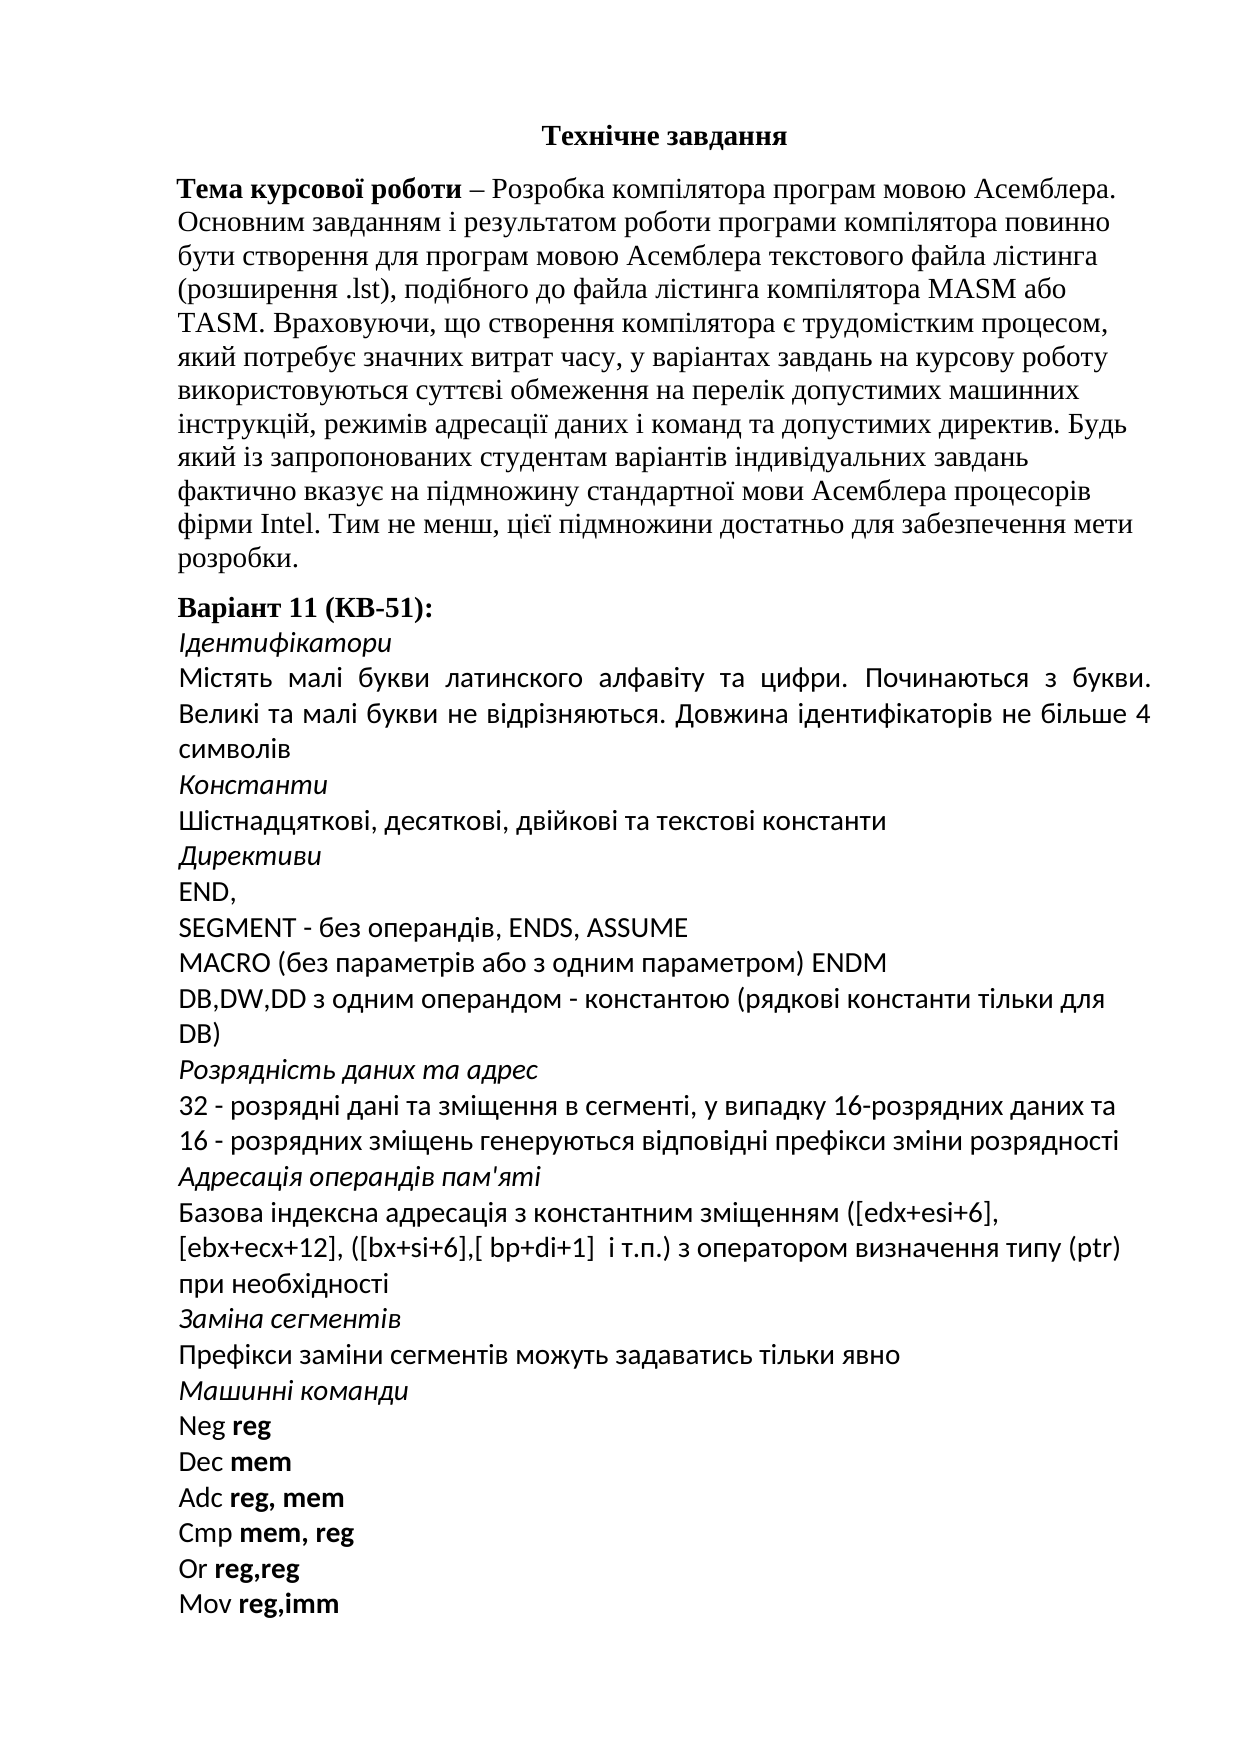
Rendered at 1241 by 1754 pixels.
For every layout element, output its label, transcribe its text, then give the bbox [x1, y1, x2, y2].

text MACRO (без параметрів або з одним параметром) ENDM [178, 944, 1152, 980]
text Заміна сегментів [178, 1301, 1152, 1336]
text 32 - розрядні дані та зміщення в сегменті, y випадку 16-розрядних даних та 16 - розрядних зміщень генеруються відповідні префікси зміни розрядності [178, 1087, 1152, 1158]
text Варіант 11 (КВ-51): [177, 590, 1152, 624]
text Тема курсової роботи – Розробка компілятора програм мовою Асемблера. Основним завданням і результатом роботи програми компілятора повинно бути створення для програм мовою Асемблера текстового файла лістинга (розширення .lst), подібного до файла лістинга компілятора MASM або TASM. Враховуючи, що створення компілятора є трудомістким процесом, який потребує значних витрат часу, у варіантах завдань на курсову роботу використовуються суттєві обмеження на перелік допустимих машинних інструкцій, режимів адресації даних і команд та допустимих директив. Будь який із запропонованих студентам варіантів індивідуальних завдань фактично вказує на підмножину стандартної мови Асемблера процесорів фірми Intel. Тим не менш, цієї підмножини достатньо для забезпечення мети розробки. [176, 171, 1152, 573]
text Ідентифікатори [178, 624, 1152, 659]
text Містять малі букви латинского алфавіту та цифри. Починаються з букви. Великі та малі букви не відрізняються. Довжина ідентифікаторів не більше 4 символів [178, 659, 1152, 766]
text Префікси заміни сегментів можуть задаватись тільки явно [178, 1336, 1152, 1372]
text Базова індексна адресація з константним зміщенням ([edx+esi+6],[ebx+ecx+12], ([bx+si+6],[ bp+di+1] і т.п.) з оператором визначення типу (ptr) при необхідності [178, 1194, 1152, 1301]
text Шістнадцяткові, десяткові, двійкові та текстові константи [178, 802, 1152, 837]
text SEGMENT - без операндів, ENDS, ASSUME [178, 909, 1152, 944]
text Mov reg,imm [178, 1586, 1152, 1621]
text Dec mem [178, 1443, 1152, 1479]
text Adc reg, mem [178, 1479, 1152, 1514]
text DB,DW,DD з одним операндом - константою (рядкові константи тільки для DB) [178, 980, 1152, 1051]
text Технічне завдання [177, 118, 1152, 152]
text Neg reg [178, 1407, 1152, 1443]
text Or reg,reg [178, 1550, 1152, 1586]
text Директиви [178, 837, 1152, 873]
text Машинні команди [178, 1372, 1152, 1407]
text END, [178, 873, 1152, 909]
text Адресація операндів пам'яті [178, 1158, 1152, 1194]
text Розрядність даних та адрес [178, 1051, 1152, 1087]
text Cmp mem, reg [178, 1514, 1152, 1550]
text Константи [178, 766, 1152, 802]
